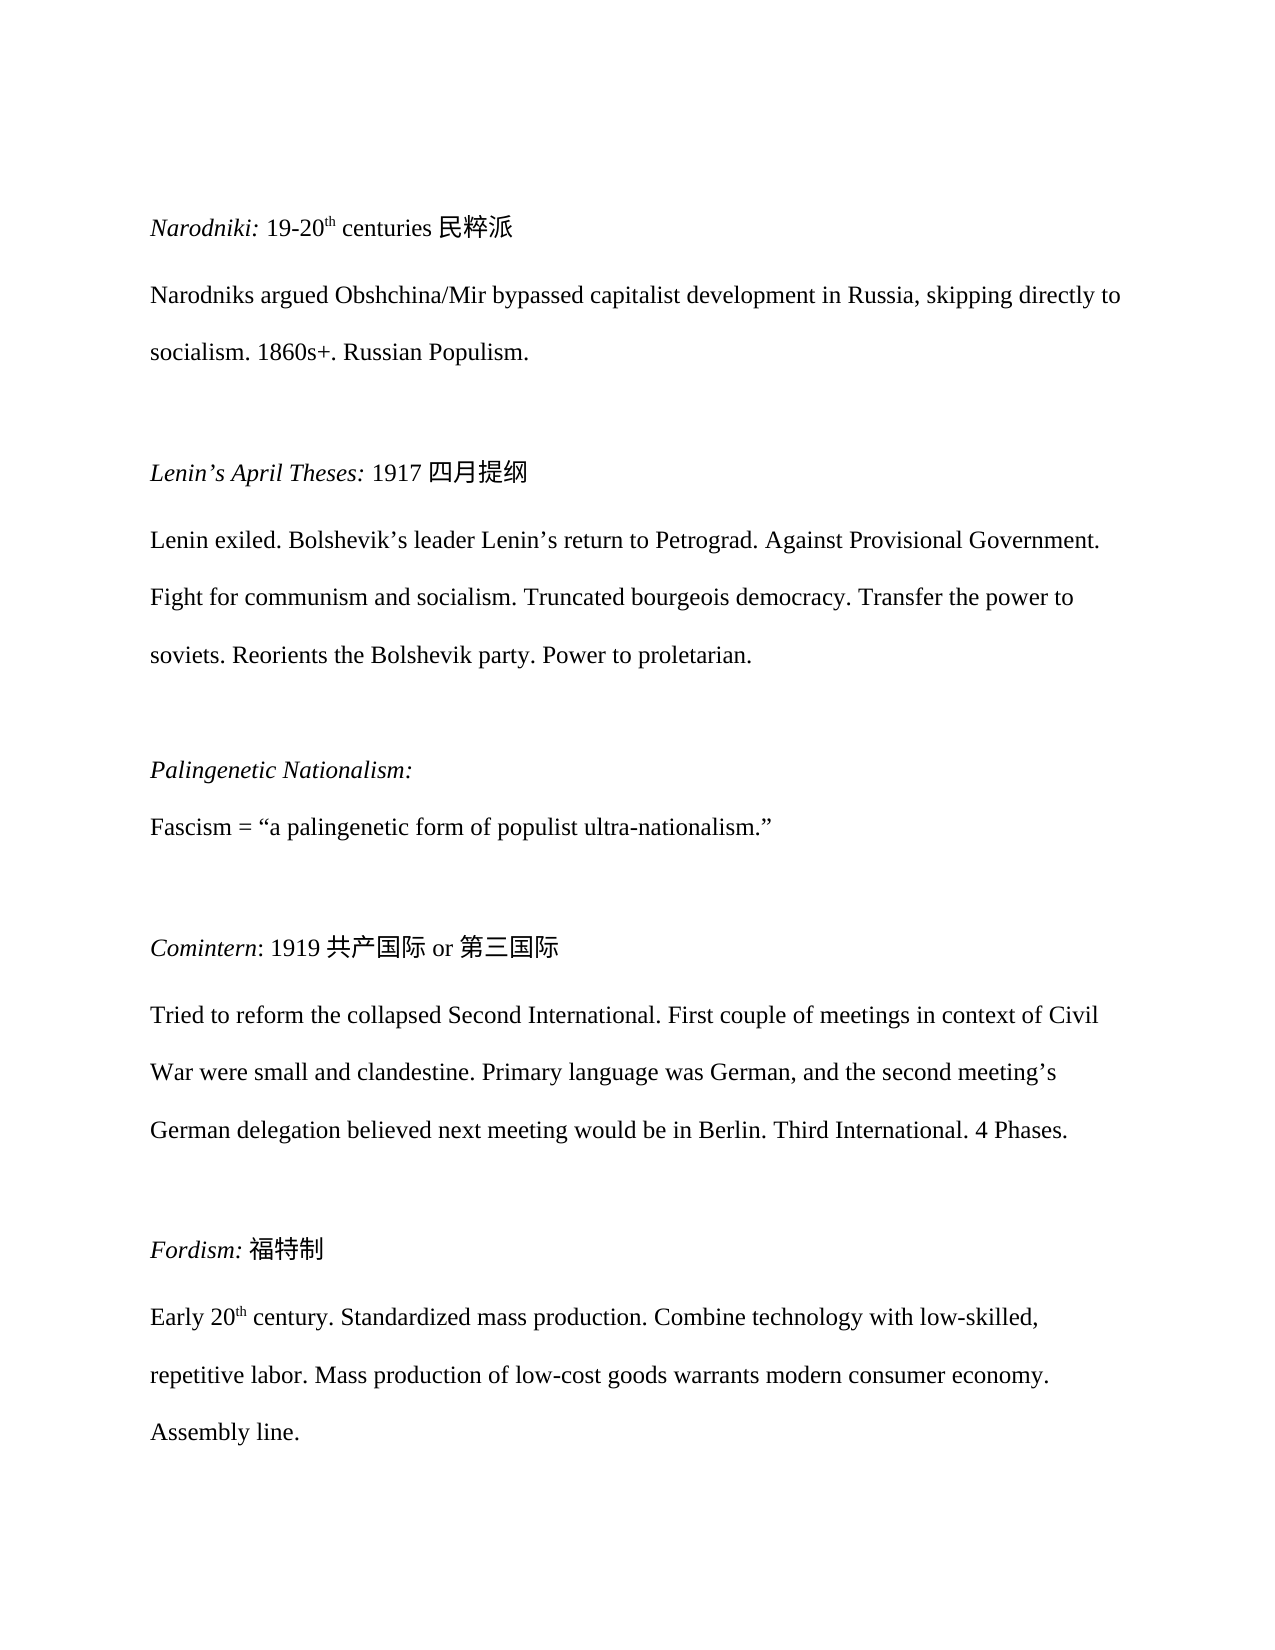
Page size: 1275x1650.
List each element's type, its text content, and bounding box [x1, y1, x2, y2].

text Palingenetic Nationalism: [150, 755, 1125, 784]
text Tried to reform the collapsed Second International. First couple of meetings in context of Civil War were small and clandestine. Primary language was German, and the second meeting’s German delegation believed next meeting would be in Berlin. Third International. 4 Phases. [150, 1000, 1125, 1144]
text Narodniki: 19-20th centuries 民粹派 [150, 207, 1125, 244]
text Narodniks argued Obshchina/Mir bypassed capitalist development in Russia, skipping directly to socialism. 1860s+. Russian Populism. [150, 280, 1125, 366]
text Comintern: 1919 共产国际 or 第三国际 [150, 927, 1125, 964]
text Lenin’s April Theses: 1917 四月提纲 [150, 452, 1125, 489]
text Lenin exiled. Bolshevik’s leader Lenin’s return to Petrograd. Against Provisional Government. Fight for communism and socialism. Truncated bourgeois democracy. Transfer the power to soviets. Reorients the Bolshevik party. Power to proletarian. [150, 525, 1125, 669]
text Fascism = “a palingenetic form of populist ultra-nationalism.” [150, 812, 1125, 841]
text Early 20th century. Standardized mass production. Combine technology with low-skilled, repetitive labor. Mass production of low-cost goods warrants modern consumer economy. Assembly line. [150, 1302, 1125, 1446]
text Fordism: 福特制 [150, 1230, 1125, 1266]
